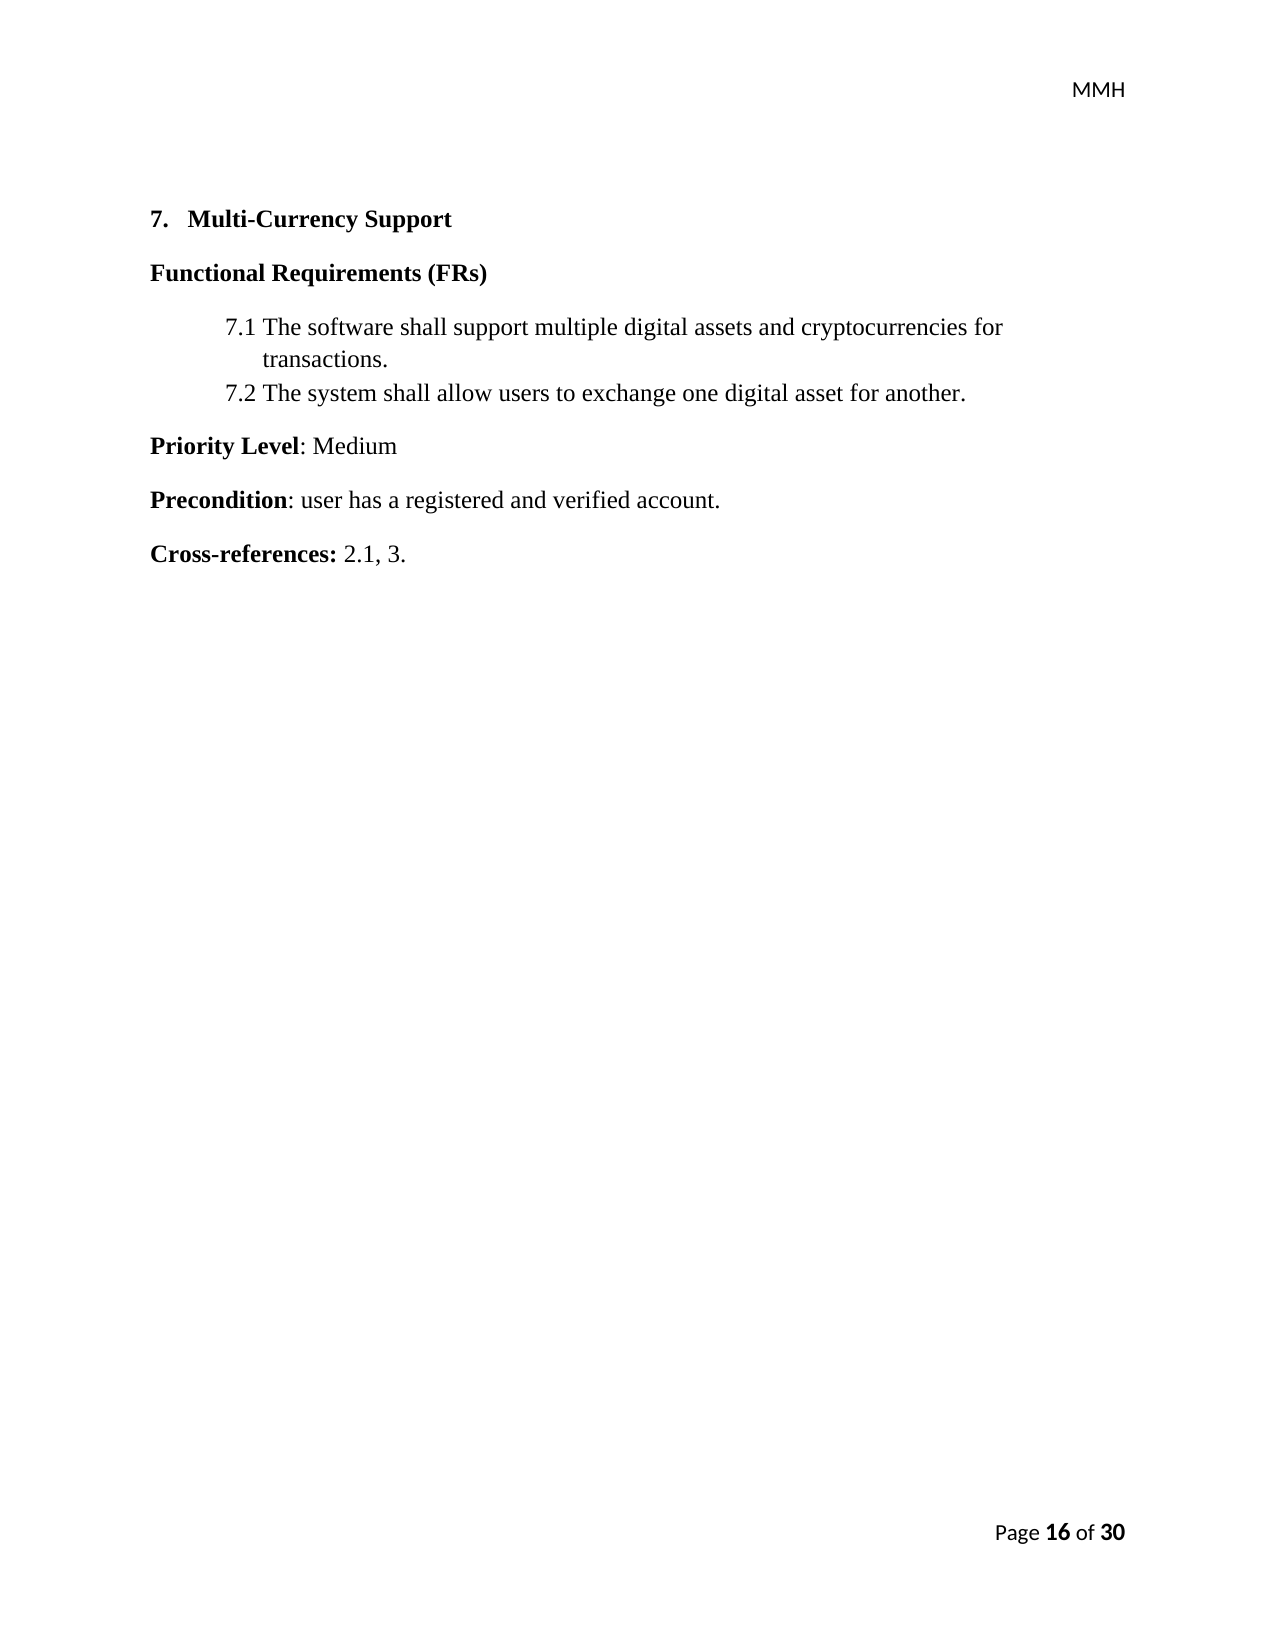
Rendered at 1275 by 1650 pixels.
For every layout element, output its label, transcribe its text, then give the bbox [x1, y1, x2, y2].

list The system shall allow users to exchange one digital asset for another. [225, 378, 1125, 406]
text Cross-references: 2.1, 3. [150, 539, 1125, 568]
text Precondition: user has a registered and verified account. [150, 485, 1125, 514]
text Functional Requirements (FRs) [150, 258, 1125, 286]
list Multi-Currency Support [150, 204, 1125, 233]
list The software shall support multiple digital assets and cryptocurrencies for transactions. [225, 312, 1125, 373]
text Priority Level: Medium [150, 431, 1125, 460]
